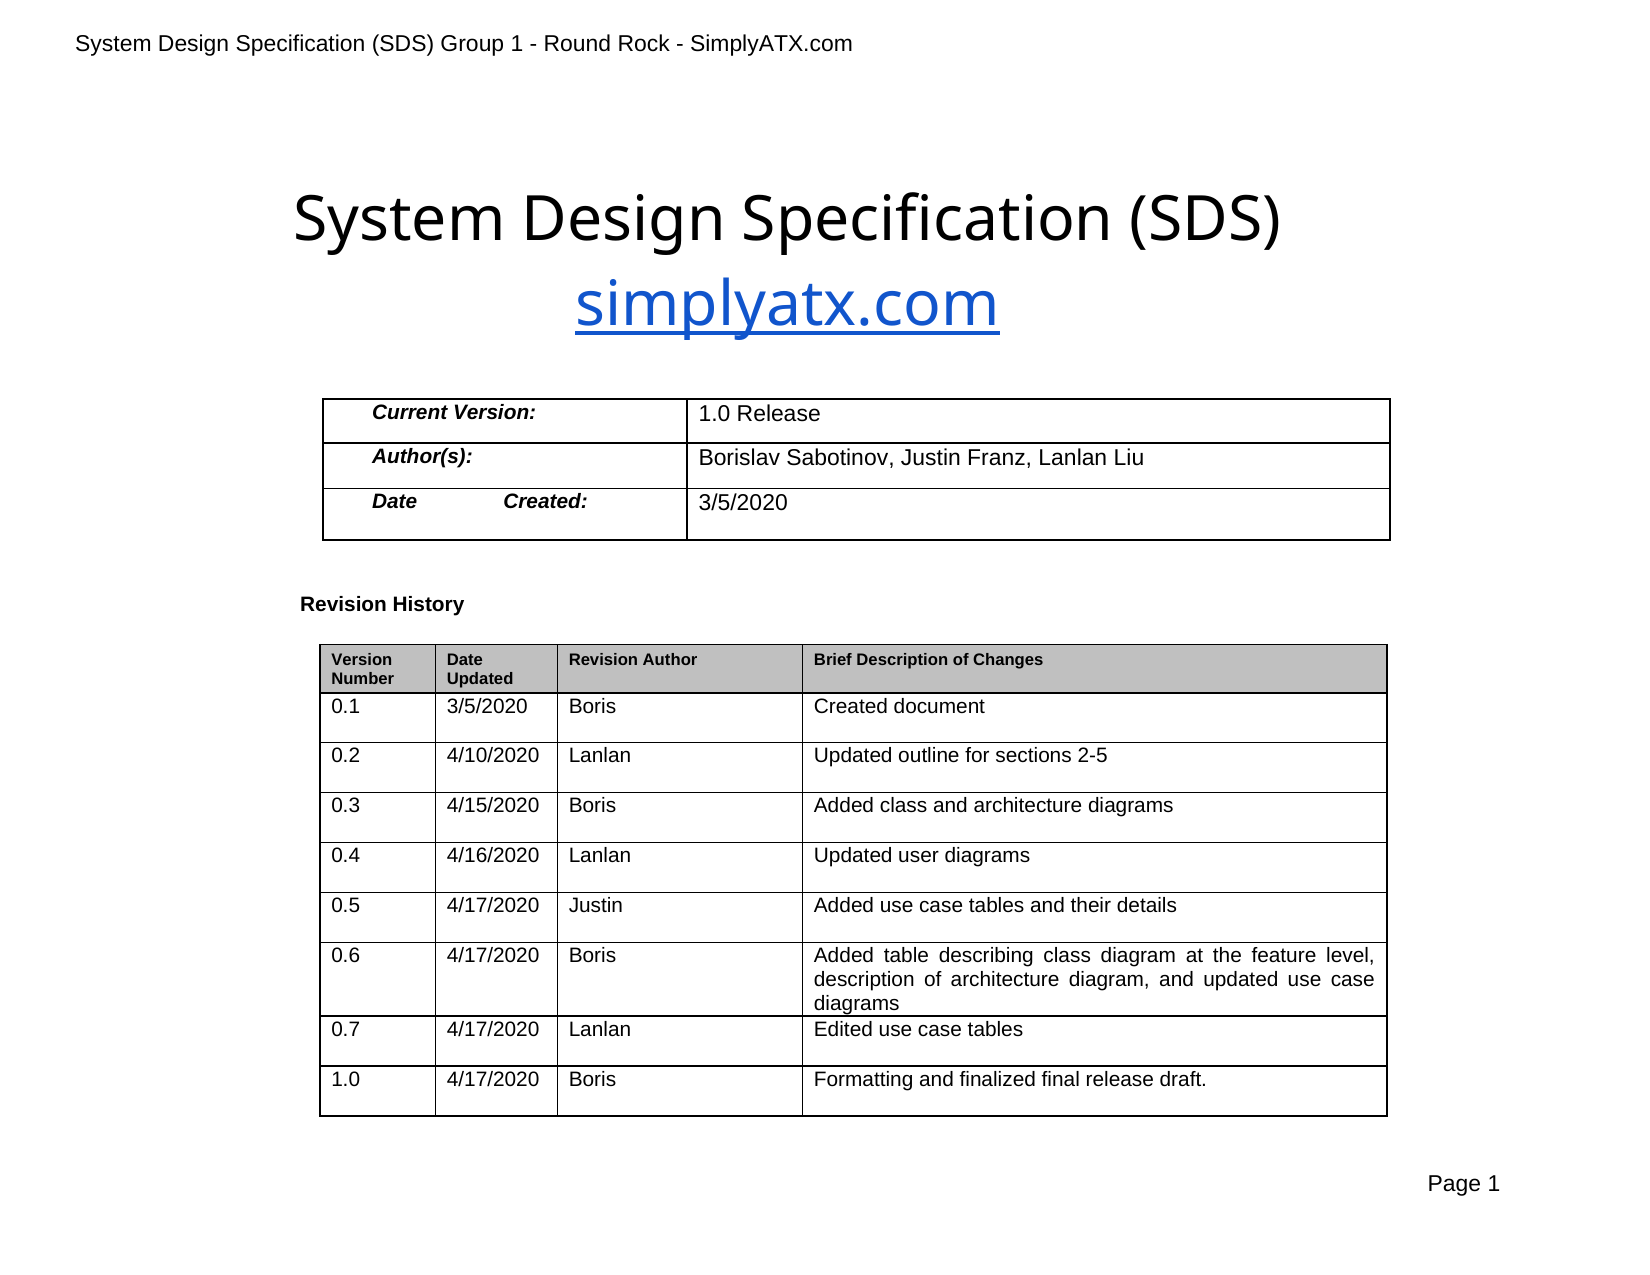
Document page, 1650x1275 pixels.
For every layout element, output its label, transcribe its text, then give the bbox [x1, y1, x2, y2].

table_cell Added table describing class diagram at the feature level, description of architecture diagram, and updated use case diagrams [803, 943, 1386, 1015]
table_cell 4/17/2020 [436, 1017, 557, 1065]
table_cell Updated user diagrams [803, 843, 1386, 891]
table_cell 0.6 [321, 943, 435, 1015]
table_cell Author(s): [324, 444, 686, 487]
table_header Current Version: [324, 400, 686, 442]
table_cell 1.0 [321, 1067, 435, 1115]
table_cell Borislav Sabotinov, Justin Franz, Lanlan Liu [688, 444, 1389, 487]
table_cell Edited use case tables [803, 1017, 1386, 1065]
text Revision History [225, 592, 1500, 616]
table_cell Updated outline for sections 2-5 [803, 743, 1386, 791]
table_cell 4/17/2020 [436, 1067, 557, 1115]
table_cell Boris [558, 943, 802, 1015]
table_cell Formatting and finalized final release draft. [803, 1067, 1386, 1115]
table_cell Lanlan [558, 743, 802, 791]
title simplyatx.com [75, 259, 1500, 344]
table_cell 0.5 [321, 893, 435, 941]
table_cell Boris [558, 694, 802, 741]
table_cell 3/5/2020 [688, 489, 1389, 539]
title System Design Specification (SDS) [75, 174, 1500, 259]
table_cell Added use case tables and their details [803, 893, 1386, 941]
table_cell 4/10/2020 [436, 743, 557, 791]
table_cell 0.1 [321, 694, 435, 741]
table_cell Boris [558, 1067, 802, 1115]
table_cell Justin [558, 893, 802, 941]
table_cell Lanlan [558, 843, 802, 891]
table_header 1.0 Release [688, 400, 1389, 442]
table_header Brief Description of Changes [803, 645, 1386, 692]
table_cell 0.3 [321, 793, 435, 841]
table_cell 3/5/2020 [436, 694, 557, 741]
table_cell Created document [803, 694, 1386, 741]
table_cell Lanlan [558, 1017, 802, 1065]
table_cell 4/17/2020 [436, 943, 557, 1015]
table_header Version Number [321, 645, 435, 692]
table_cell 0.2 [321, 743, 435, 791]
table_cell Boris [558, 793, 802, 841]
table_cell Date Created: [324, 489, 686, 539]
table_header Revision Author [558, 645, 802, 692]
table_header Date Updated [436, 645, 557, 692]
table_cell 4/15/2020 [436, 793, 557, 841]
table_cell 0.4 [321, 843, 435, 891]
table_cell 4/17/2020 [436, 893, 557, 941]
table_cell 0.7 [321, 1017, 435, 1065]
table_cell 4/16/2020 [436, 843, 557, 891]
table_cell Added class and architecture diagrams [803, 793, 1386, 841]
